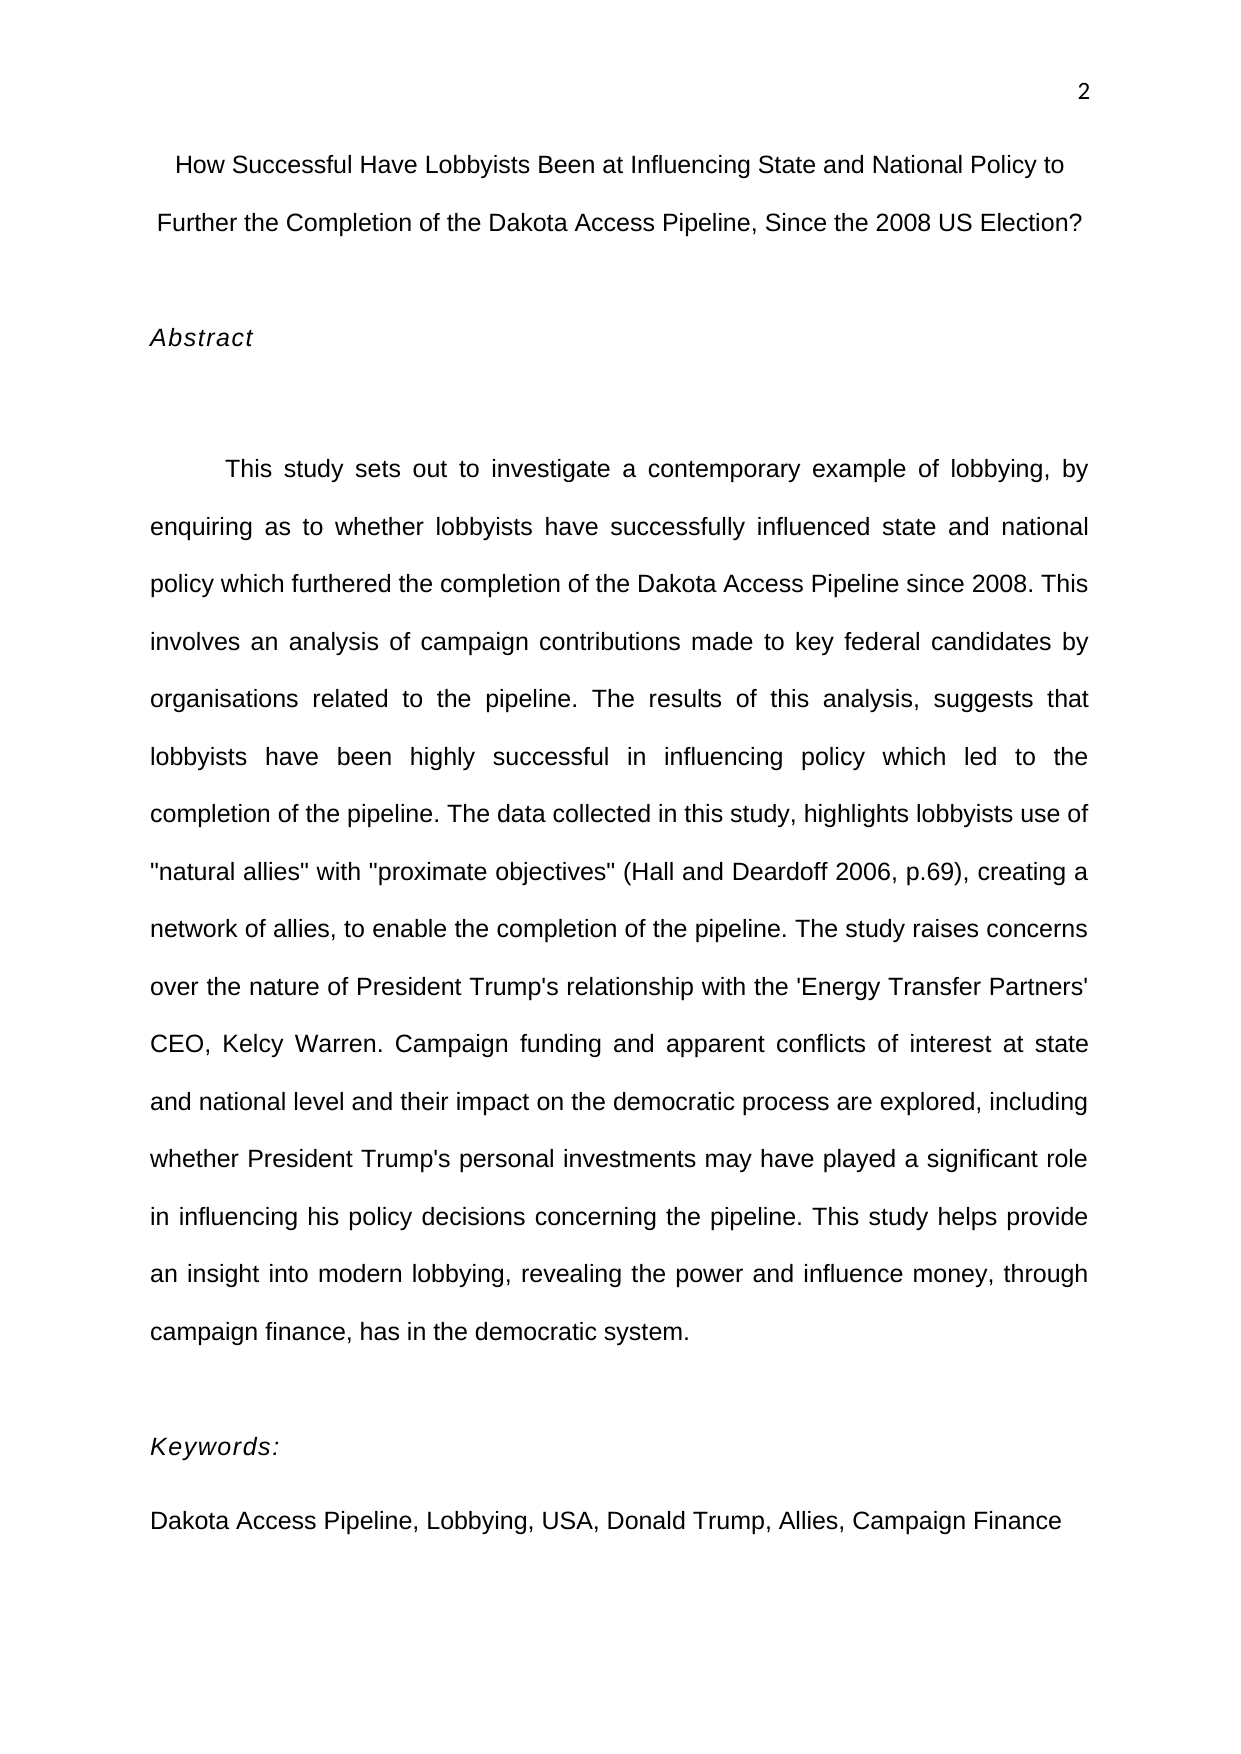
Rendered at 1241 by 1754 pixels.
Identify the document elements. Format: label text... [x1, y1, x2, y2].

text This study sets out to investigate a contemporary example of lobbying, by enquiring as to whether lobbyists have successfully influenced state and national policy which furthered the completion of the Dakota Access Pipeline since 2008. This involves an analysis of campaign contributions made to key federal candidates by organisations related to the pipeline. The results of this analysis, suggests that lobbyists have been highly successful in influencing policy which led to the completion of the pipeline. The data collected in this study, highlights lobbyists use of "natural allies" with "proximate objectives" (Hall and Deardoff 2006, p.69), creating a network of allies, to enable the completion of the pipeline. The study raises concerns over the nature of President Trump's relationship with the 'Energy Transfer Partners' CEO, Kelcy Warren. Campaign funding and apparent conflicts of interest at state and national level and their impact on the democratic process are explored, including whether President Trump's personal investments may have played a significant role in influencing his policy decisions concerning the pipeline. This study helps provide an insight into modern lobbying, revealing the power and influence money, through campaign finance, has in the democratic system. [150, 454, 1090, 1345]
text How Successful Have Lobbyists Been at Influencing State and National Policy to Further the Completion of the Dakota Access Pipeline, Since the 2008 US Election? [150, 150, 1090, 236]
subtitle Keywords: [150, 1432, 1090, 1460]
subtitle Abstract [150, 322, 1090, 351]
text Dakota Access Pipeline, Lobbying, USA, Donald Trump, Allies, Campaign Finance [150, 1506, 1090, 1534]
